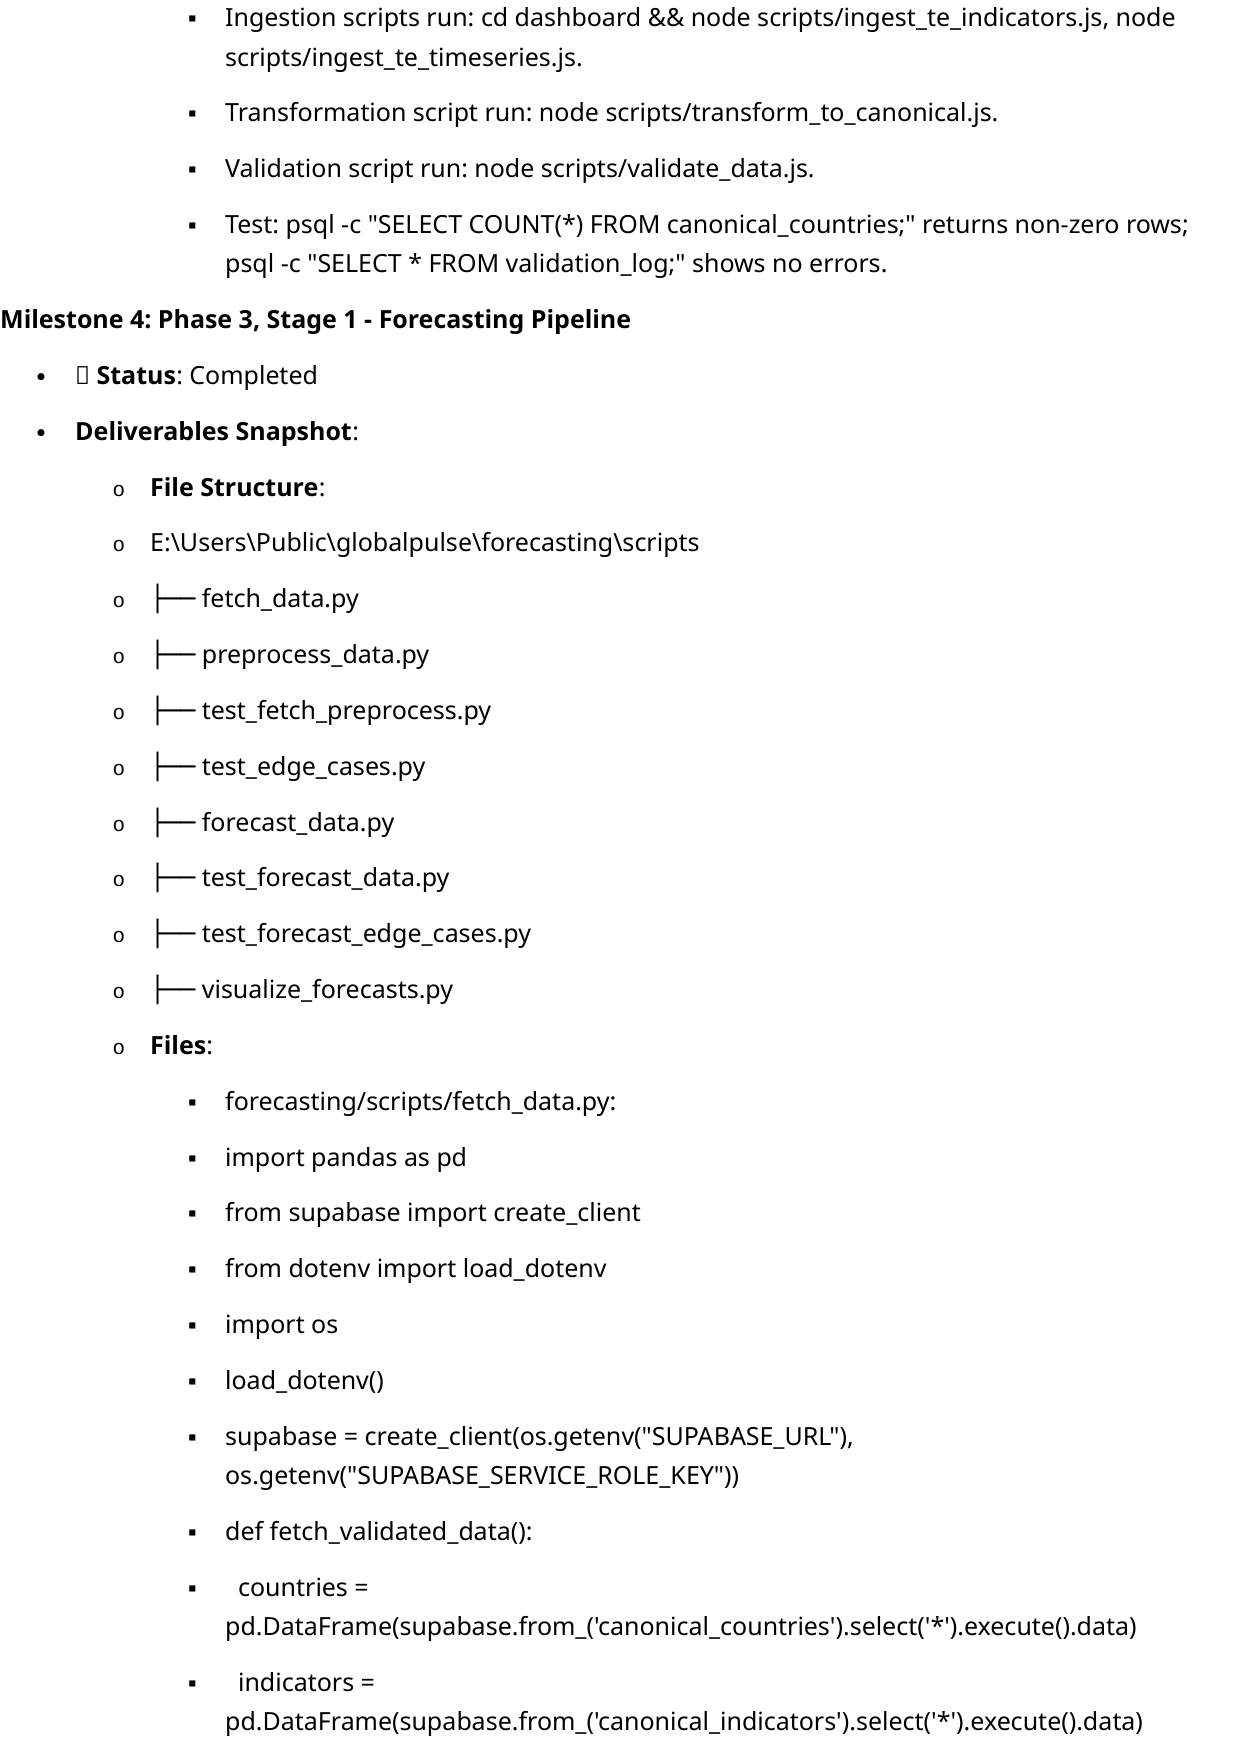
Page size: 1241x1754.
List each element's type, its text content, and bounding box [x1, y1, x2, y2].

list countries = pd.DataFrame(supabase.from_('canonical_countries').select('*').execute().data) [187, 1569, 1240, 1642]
list ├── visualize_forecasts.py [112, 972, 1240, 1006]
list load_dotenv() [187, 1362, 1240, 1397]
text Milestone 4: Phase 3, Stage 1 - Forecasting Pipeline [0, 302, 1240, 336]
list from dotenv import load_dotenv [187, 1251, 1240, 1285]
list ├── test_forecast_data.py [112, 860, 1240, 894]
list E:\Users\Public\globalpulse\forecasting\scripts [112, 525, 1240, 559]
list ├── preprocess_data.py [112, 637, 1240, 671]
list Test: psql -c "SELECT COUNT(*) FROM canonical_countries;" returns non-zero rows; psql -c "SELECT * FROM validation_log;" shows no errors. [187, 207, 1240, 280]
list Deliverables Snapshot: [37, 413, 1240, 447]
list from supabase import create_client [187, 1195, 1240, 1229]
list ├── test_fetch_preprocess.py [112, 692, 1240, 727]
list ├── test_edge_cases.py [112, 748, 1240, 782]
list import pandas as pd [187, 1139, 1240, 1173]
list ├── fetch_data.py [112, 581, 1240, 615]
list ├── test_forecast_edge_cases.py [112, 916, 1240, 950]
list Transformation script run: node scripts/transform_to_canonical.js. [187, 95, 1240, 129]
list Files: [112, 1027, 1240, 1062]
list Validation script run: node scripts/validate_data.js. [187, 151, 1240, 185]
list forecasting/scripts/fetch_data.py: [187, 1083, 1240, 1117]
list supabase = create_client(os.getenv("SUPABASE_URL"), os.getenv("SUPABASE_SERVICE_ROLE_KEY")) [187, 1418, 1240, 1492]
list ✅ Status: Completed [37, 357, 1240, 392]
list Ingestion scripts run: cd dashboard && node scripts/ingest_te_indicators.js, node scripts/ingest_te_timeseries.js. [187, 0, 1240, 73]
list def fetch_validated_data(): [187, 1513, 1240, 1547]
list ├── forecast_data.py [112, 804, 1240, 838]
list import os [187, 1307, 1240, 1341]
list indicators = pd.DataFrame(supabase.from_('canonical_indicators').select('*').execute().data) [187, 1664, 1240, 1737]
list File Structure: [112, 469, 1240, 503]
